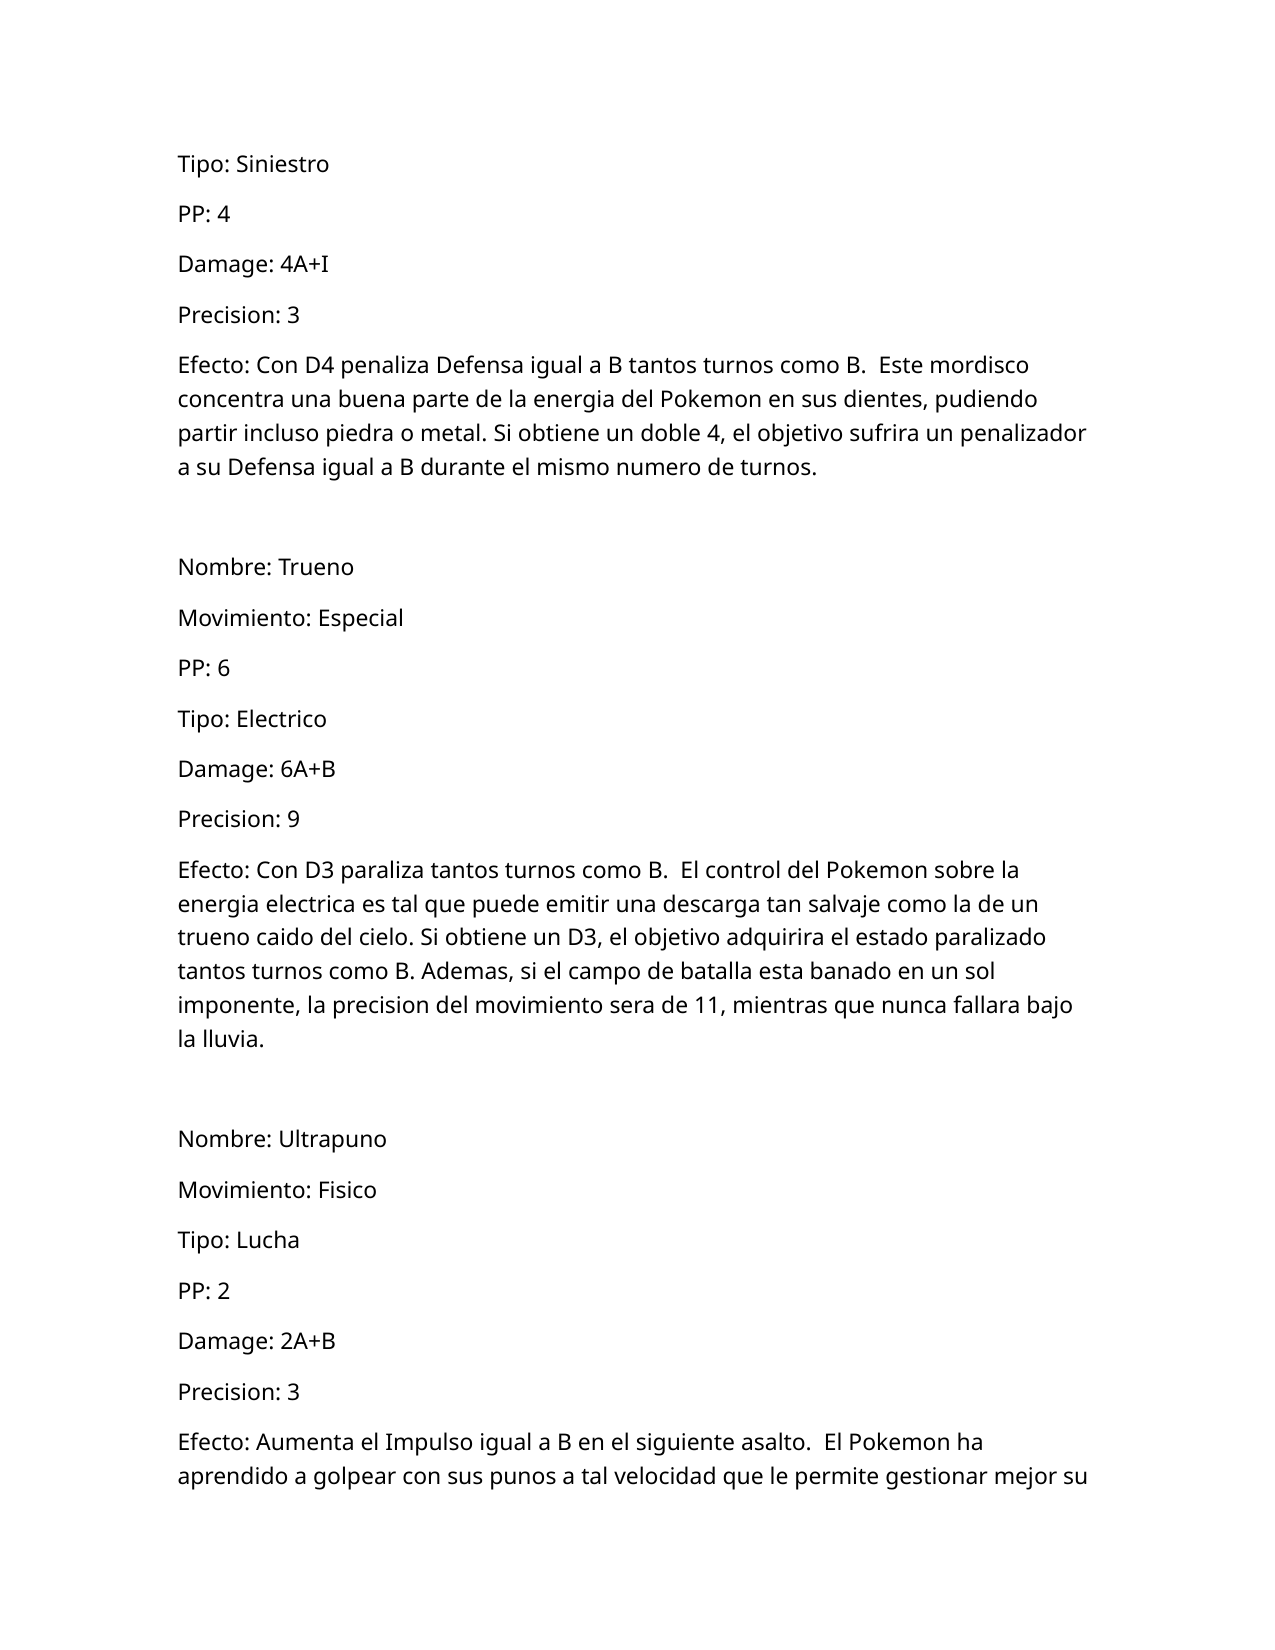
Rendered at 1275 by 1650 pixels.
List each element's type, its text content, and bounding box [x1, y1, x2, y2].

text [177, 1426, 1098, 1491]
text Movimiento: Especial [177, 602, 1098, 633]
text Precision: 3 [177, 1376, 1098, 1407]
text Damage: 4A+I [177, 248, 1098, 280]
text Movimiento: Fisico [177, 1174, 1098, 1205]
text Precision: 9 [177, 803, 1098, 835]
text Nombre: Ultrapuno [177, 1123, 1098, 1155]
text Tipo: Lucha [177, 1224, 1098, 1256]
text Precision: 3 [177, 299, 1098, 330]
text Damage: 6A+B [177, 753, 1098, 784]
text Efecto: Con D3 paraliza tantos turnos como B. El control del Pokemon sobre la energia electrica es tal que puede emitir una descarga tan salvaje como la de un trueno caido del cielo. Si obtiene un D3, el objetivo adquirira el estado paralizado tantos turnos como B. Ademas, si el campo de batalla esta banado en un sol imponente, la precision del movimiento sera de 11, mientras que nunca fallara bajo la lluvia. [177, 854, 1098, 1054]
text Tipo: Electrico [177, 703, 1098, 734]
text Nombre: Trueno [177, 551, 1098, 583]
text PP: 6 [177, 652, 1098, 683]
text Damage: 2A+B [177, 1325, 1098, 1356]
text PP: 4 [177, 198, 1098, 229]
text Tipo: Siniestro [177, 148, 1098, 179]
text Efecto: Con D4 penaliza Defensa igual a B tantos turnos como B. Este mordisco concentra una buena parte de la energia del Pokemon en sus dientes, pudiendo partir incluso piedra o metal. Si obtiene un doble 4, el objetivo sufrira un penalizador a su Defensa igual a B durante el mismo numero de turnos. [177, 349, 1098, 482]
text PP: 2 [177, 1275, 1098, 1306]
